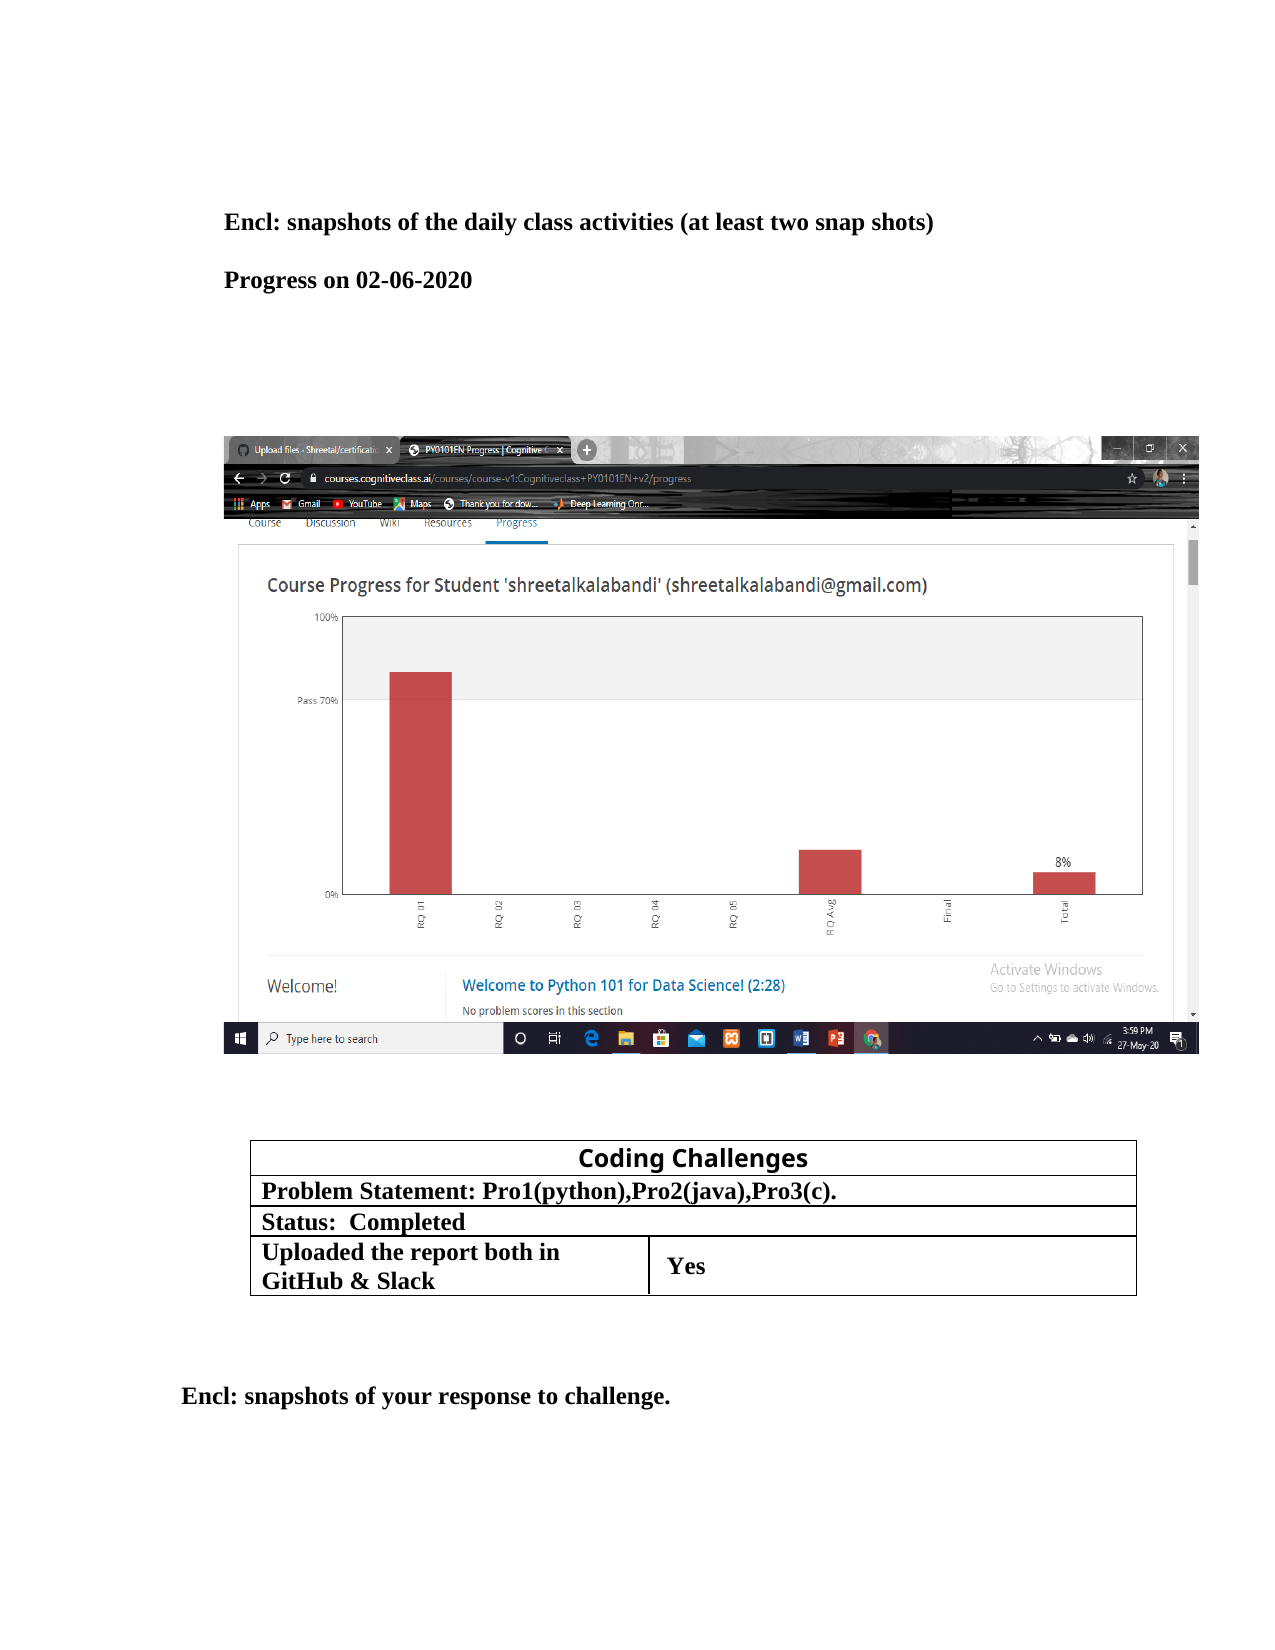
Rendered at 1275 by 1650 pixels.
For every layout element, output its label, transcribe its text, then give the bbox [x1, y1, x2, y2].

text Encl: snapshots of the daily class activities (at least two snap shots) [150, 207, 1125, 236]
text Encl: snapshots of your response to challenge. [150, 1381, 1125, 1410]
table_cell Yes [650, 1237, 1136, 1294]
table_header Coding Challenges [251, 1141, 1136, 1175]
table_cell Status: Completed [251, 1207, 1136, 1235]
picture [223, 436, 1199, 1054]
table_cell Problem Statement: Pro1(python),Pro2(java),Pro3(c). [251, 1176, 1136, 1205]
table_cell Uploaded the report both in GitHub & Slack [251, 1237, 648, 1294]
text Progress on 02-06-2020 [150, 265, 1125, 294]
